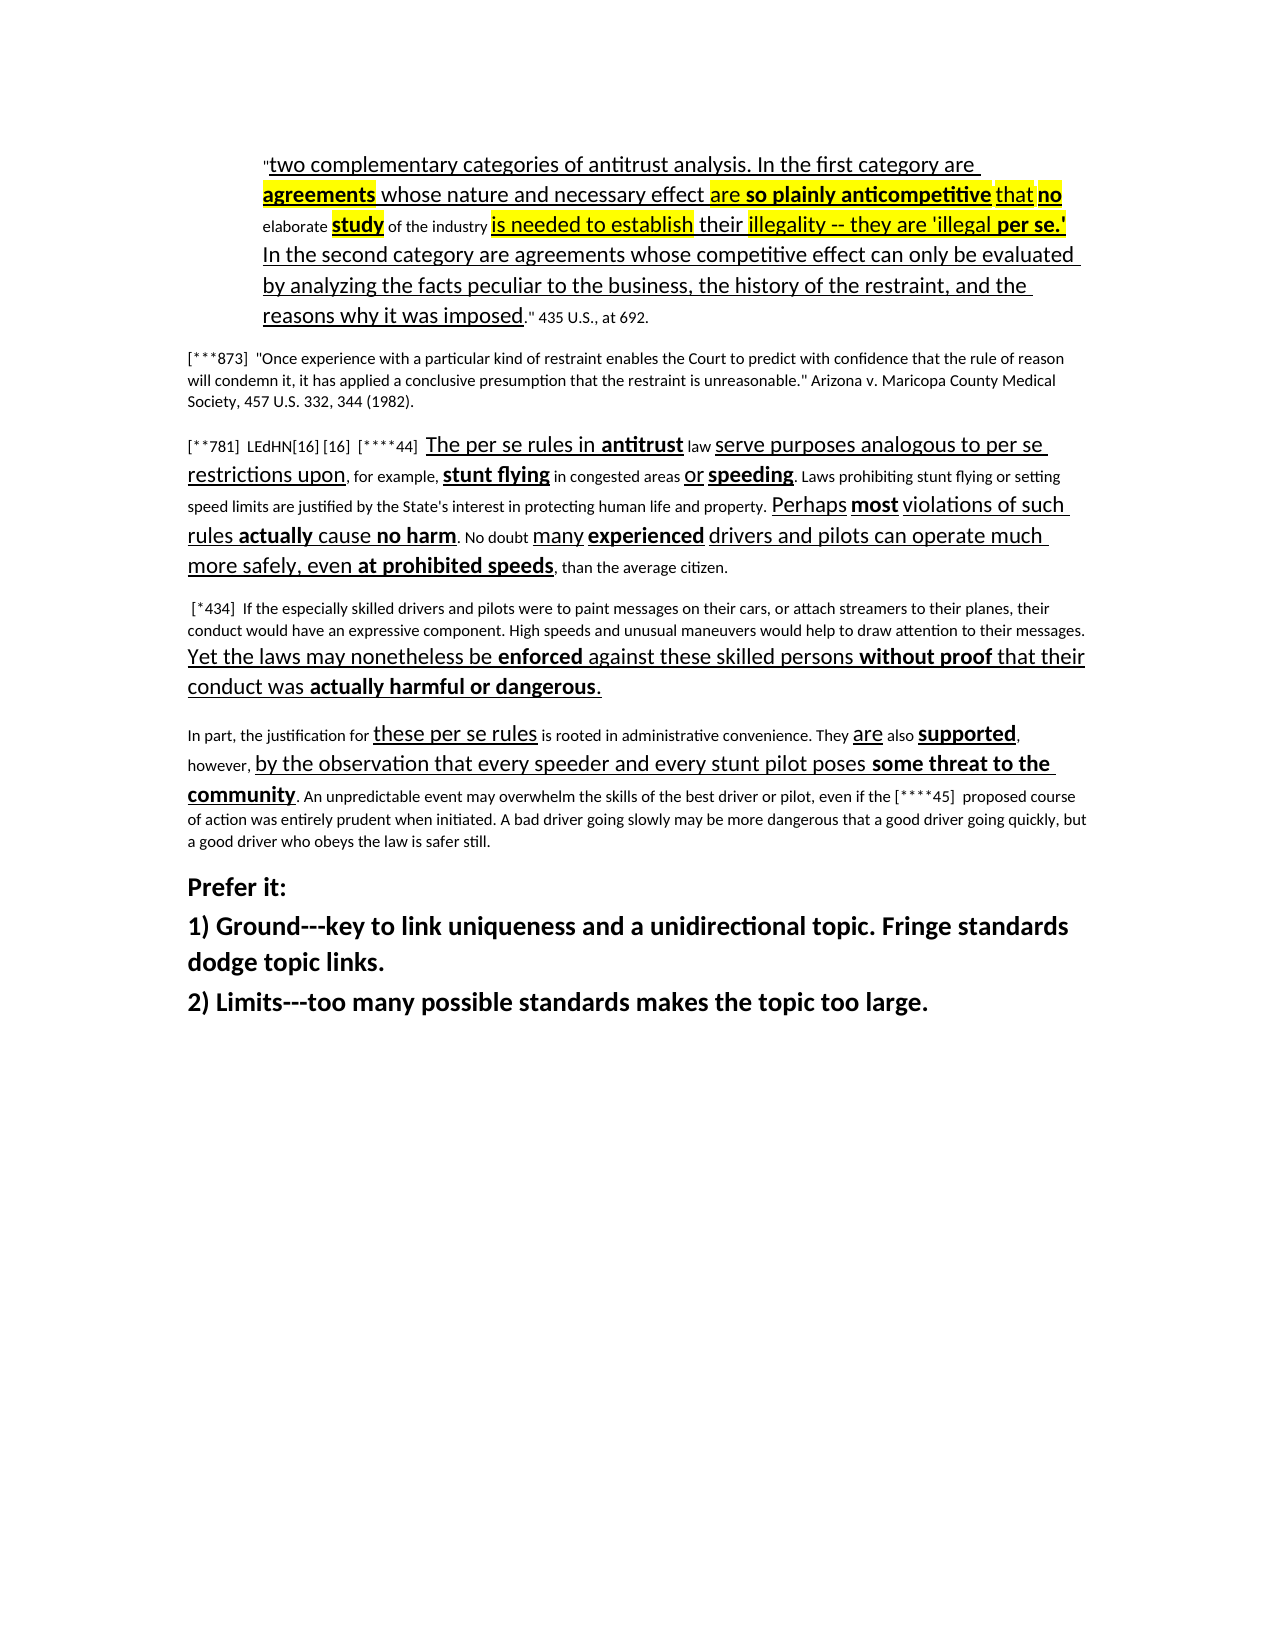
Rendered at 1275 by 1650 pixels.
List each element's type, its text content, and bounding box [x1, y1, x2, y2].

subtitle 1) Ground---key to link uniqueness and a unidirectional topic. Fringe standards dodge topic links. [187, 909, 1087, 978]
text "two complementary categories of antitrust analysis. In the first category are agreements whose nature and necessary effect are so plainly anticompetitive that no elaborate study of the industry is needed to establish their illegality -- they are 'illegal per se.' In the second category are agreements whose competitive effect can only be evaluated by analyzing the facts peculiar to the business, the history of the restraint, and the reasons why it was imposed." 435 U.S., at 692. [262, 150, 1087, 329]
text In part, the justification for these per se rules is rooted in administrative convenience. They are also supported, however, by the observation that every speeder and every stunt pilot poses some threat to the community. An unpredictable event may overwhelm the skills of the best driver or pilot, even if the [****45] proposed course of action was entirely prudent when initiated. A bad driver going slowly may be more dangerous that a good driver going quickly, but a good driver who obeys the law is safer still. [187, 719, 1087, 852]
text [**781] LEdHN[16] [16] [****44] The per se rules in antitrust law serve purposes analogous to per se restrictions upon, for example, stunt flying in congested areas or speeding. Laws prohibiting stunt flying or setting speed limits are justified by the State's interest in protecting human life and property. Perhaps most violations of such rules actually cause no harm. No doubt many experienced drivers and pilots can operate much more safely, even at prohibited speeds, than the average citizen. [187, 430, 1087, 579]
text [***873] "Once experience with a particular kind of restraint enables the Court to predict with confidence that the rule of reason will condemn it, it has applied a conclusive presumption that the restraint is unreasonable." Arizona v. Maricopa County Medical Society, 457 U.S. 332, 344 (1982). [187, 348, 1087, 412]
subtitle Prefer it: [187, 870, 1087, 903]
text [*434] If the especially skilled drivers and pilots were to paint messages on their cars, or attach streamers to their planes, their conduct would have an expressive component. High speeds and unusual maneuvers would help to draw attention to their messages. Yet the laws may nonetheless be enforced against these skilled persons without proof that their conduct was actually harmful or dangerous. [187, 598, 1087, 701]
subtitle 2) Limits---too many possible standards makes the topic too large. [187, 985, 1087, 1018]
